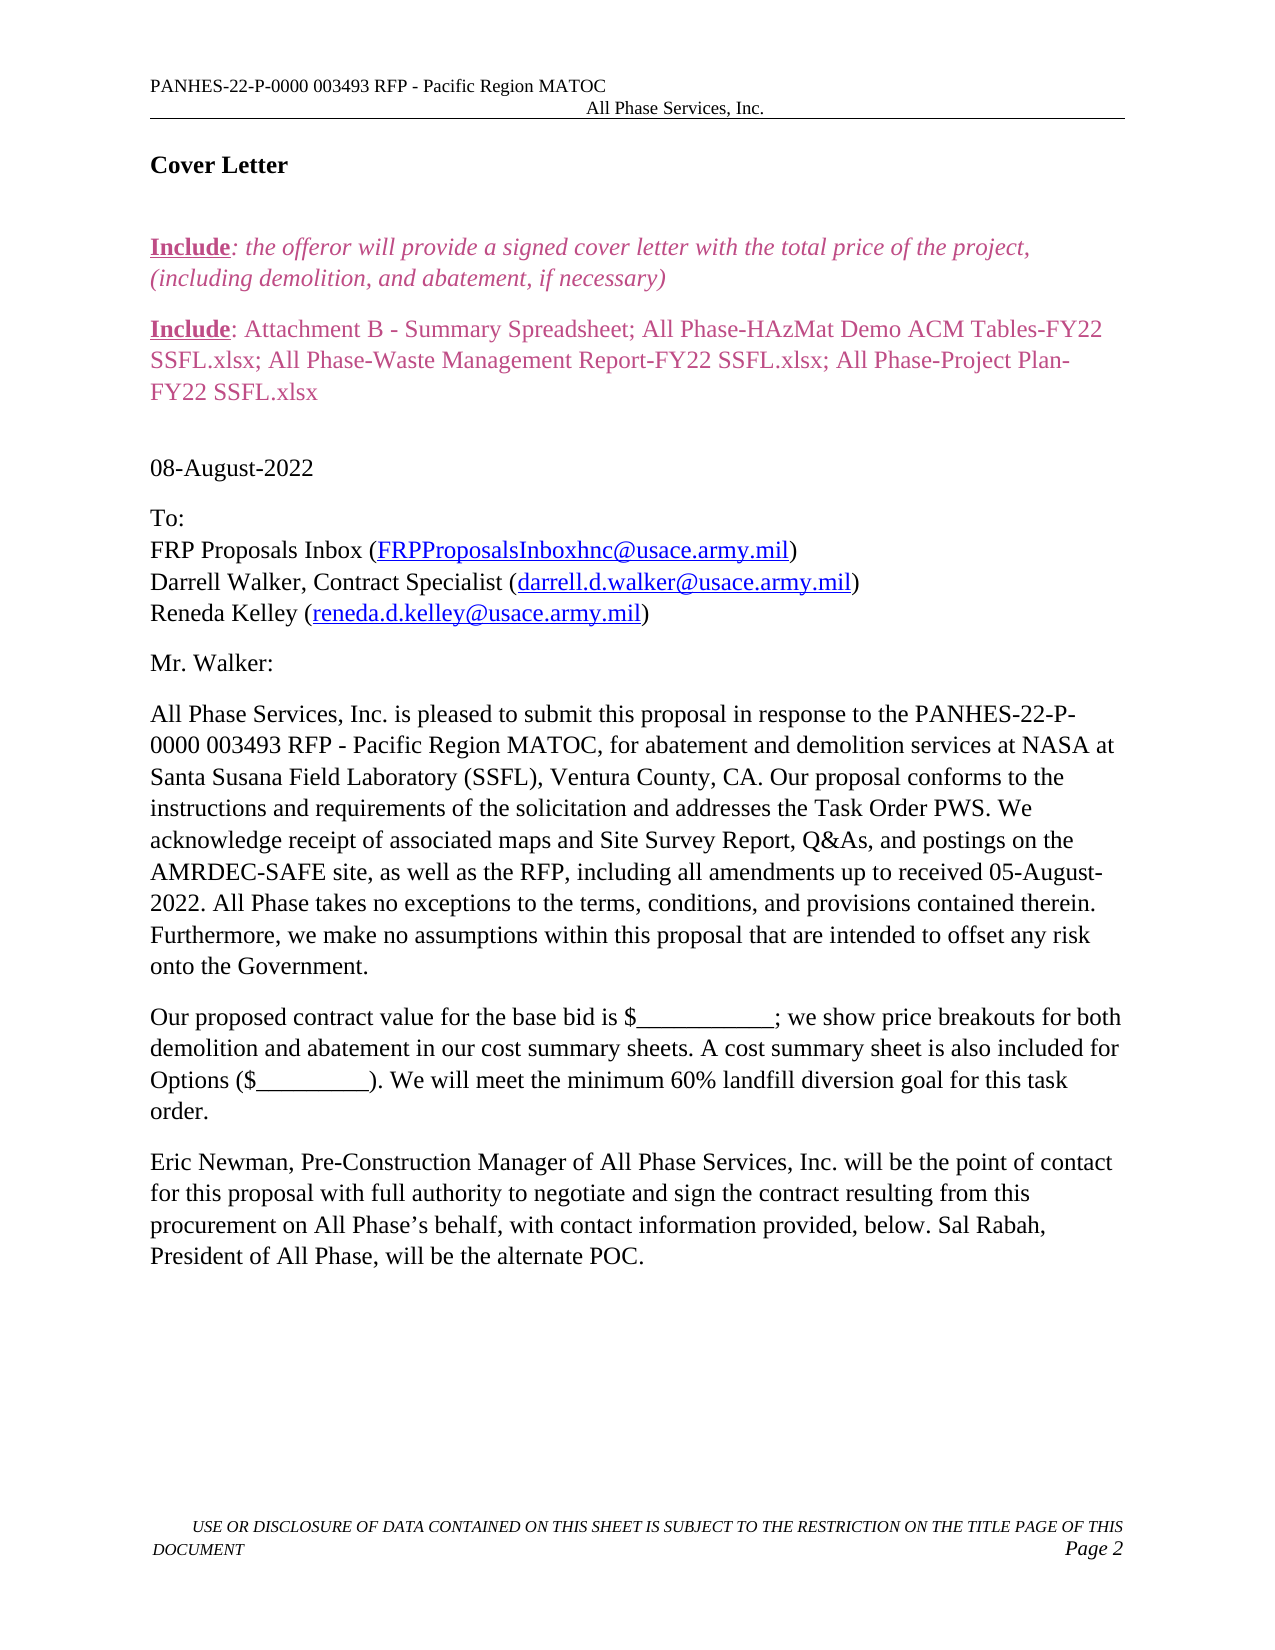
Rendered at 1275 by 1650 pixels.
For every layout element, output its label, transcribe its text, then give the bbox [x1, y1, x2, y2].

text To: FRP Proposals Inbox (FRPProposalsInboxhnc@usace.army.mil) Darrell Walker, Contract Specialist (darrell.d.walker@usace.army.mil) Reneda Kelley (reneda.d.kelley@usace.army.mil) [150, 503, 1125, 627]
text Include: Attachment B - Summary Spreadsheet; All Phase-HAzMat Demo ACM Tables-FY22 SSFL.xlsx; All Phase-Waste Management Report-FY22 SSFL.xlsx; All Phase-Project Plan-FY22 SSFL.xlsx [150, 314, 1125, 434]
text Cover Letter [150, 150, 1125, 210]
text Our proposed contract value for the base bid is $___________; we show price breakouts for both demolition and abatement in our cost summary sheets. A cost summary sheet is also included for Options ($_________). We will meet the minimum 60% landfill diversion goal for this task order. [150, 1002, 1125, 1125]
text Include: the offeror will provide a signed cover letter with the total price of the project, (including demolition, and abatement, if necessary) [150, 232, 1125, 292]
text Eric Newman, Pre-Construction Manager of All Phase Services, Inc. will be the point of contact for this proposal with full authority to negotiate and sign the contract resulting from this procurement on All Phase’s behalf, with contact information provided, below. Sal Rabah, President of All Phase, will be the alternate POC. [150, 1147, 1125, 1270]
text Mr. Walker: [150, 648, 1125, 677]
text 08-August-2022 [150, 453, 1125, 482]
text All Phase Services, Inc. is pleased to submit this proposal in response to the PANHES-22-P-0000 003493 RFP - Pacific Region MATOC, for abatement and demolition services at NASA at Santa Susana Field Laboratory (SSFL), Ventura County, CA. Our proposal conforms to the instructions and requirements of the solicitation and addresses the Task Order PWS. We acknowledge receipt of associated maps and Site Survey Report, Q&As, and postings on the AMRDEC-SAFE site, as well as the RFP, including all amendments up to received 05-August-2022. All Phase takes no exceptions to the terms, conditions, and provisions contained therein. Furthermore, we make no assumptions within this proposal that are intended to offset any risk onto the Government. [150, 699, 1125, 980]
